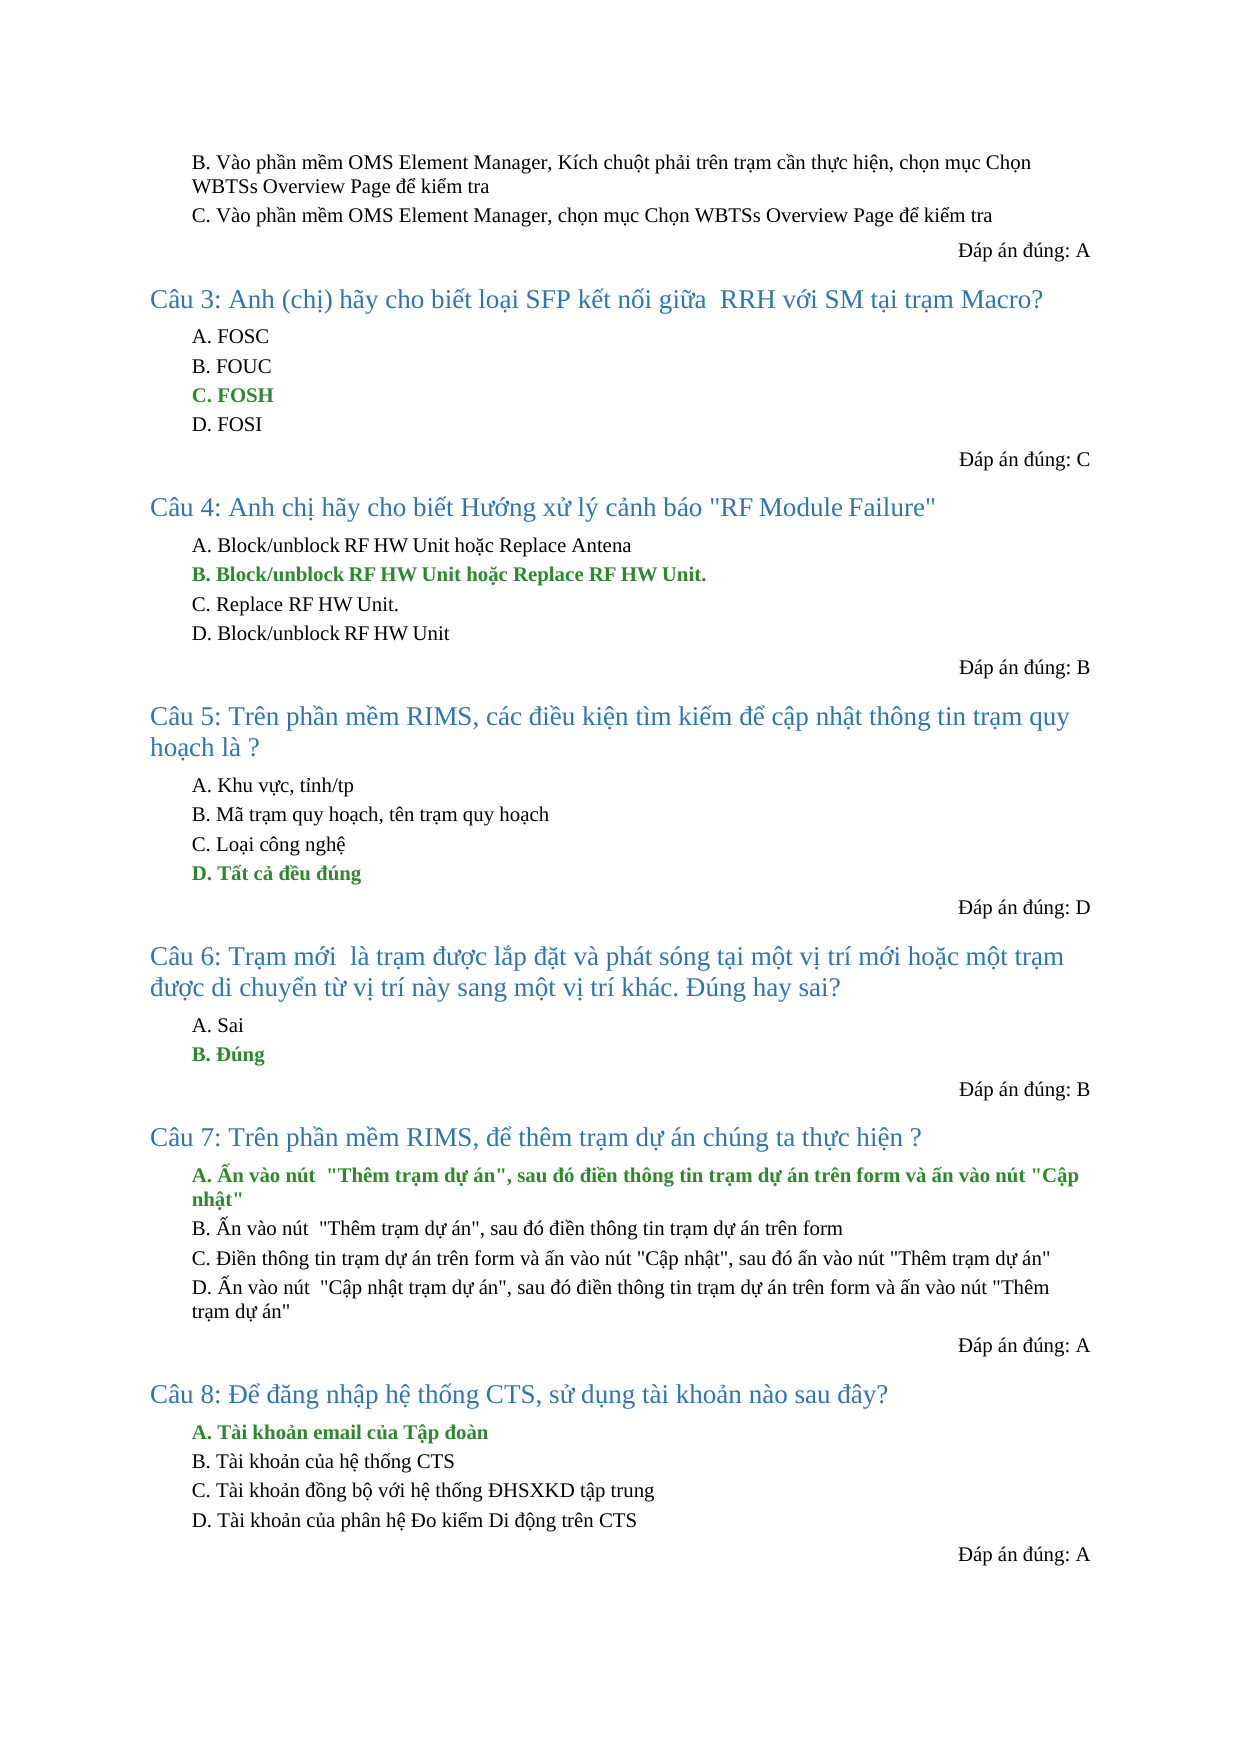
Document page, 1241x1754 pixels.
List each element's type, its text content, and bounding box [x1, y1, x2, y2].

text B. Mã trạm quy hoạch, tên trạm quy hoạch [192, 802, 1090, 826]
subtitle Câu 5: Trên phần mềm RIMS, các điều kiện tìm kiếm để cập nhật thông tin trạm quy hoạch là ? [150, 700, 1090, 762]
text D. Tất cả đều đúng [192, 861, 1090, 885]
text C. FOSH [192, 383, 1090, 407]
subtitle Câu 4: Anh chị hãy cho biết Hướng xử lý cảnh báo "RF Module Failure" [150, 491, 1090, 523]
text C. Vào phần mềm OMS Element Manager, chọn mục Chọn WBTSs Overview Page để kiểm tra [192, 203, 1090, 227]
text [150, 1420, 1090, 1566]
text D. Block/unblock RF HW Unit [192, 621, 1090, 645]
text B. Vào phần mềm OMS Element Manager, Kích chuột phải trên trạm cần thực hiện, chọn mục Chọn WBTSs Overview Page để kiểm tra [192, 150, 1090, 198]
text A. FOSC [192, 324, 1090, 348]
text C. Loại công nghệ [192, 831, 1090, 856]
text D. FOSI [192, 412, 1090, 436]
text A. Block/unblock RF HW Unit hoặc Replace Antena [192, 533, 1090, 557]
subtitle Câu 6: Trạm mới là trạm được lắp đặt và phát sóng tại một vị trí mới hoặc một trạm được di chuyển từ vị trí này sang một vị trí khác. Đúng hay sai? [150, 940, 1090, 1002]
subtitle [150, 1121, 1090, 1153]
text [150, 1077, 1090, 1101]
text A. Sai [192, 1013, 1090, 1037]
text Đáp án đúng: D [150, 895, 1090, 919]
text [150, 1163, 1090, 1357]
text B. Block/unblock RF HW Unit hoặc Replace RF HW Unit. [192, 562, 1090, 586]
text Đáp án đúng: B [150, 655, 1090, 679]
text Đáp án đúng: A [150, 238, 1090, 262]
subtitle Câu 3: Anh (chị) hãy cho biết loại SFP kết nối giữa RRH với SM tại trạm Macro? [150, 283, 1090, 314]
text B. FOUC [192, 353, 1090, 378]
text C. Replace RF HW Unit. [192, 592, 1090, 616]
text A. Khu vực, tỉnh/tp [192, 773, 1090, 797]
text Đáp án đúng: C [150, 447, 1090, 471]
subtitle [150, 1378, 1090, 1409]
text B. Đúng [192, 1042, 1090, 1066]
